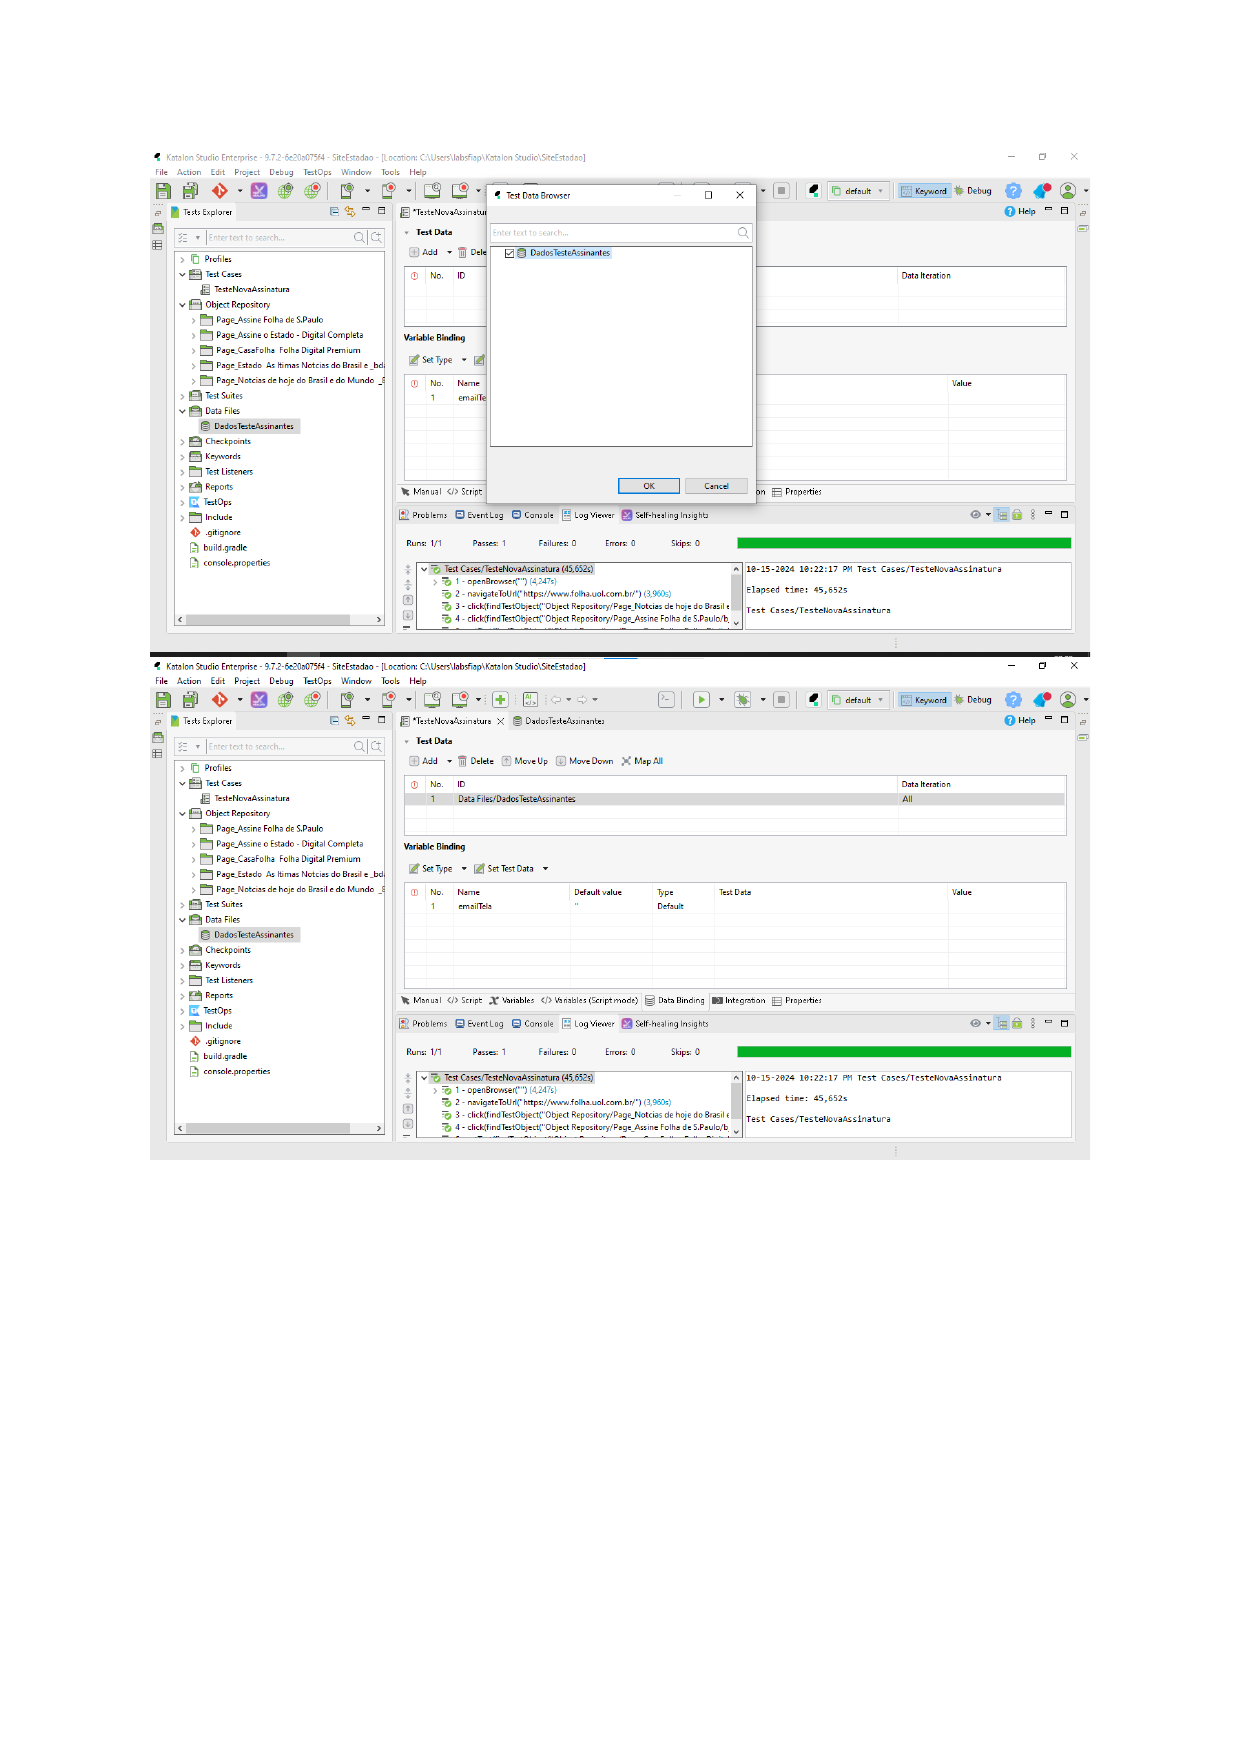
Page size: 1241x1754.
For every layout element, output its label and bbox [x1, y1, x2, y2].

picture [150, 150, 1091, 657]
picture [150, 658, 1091, 1160]
